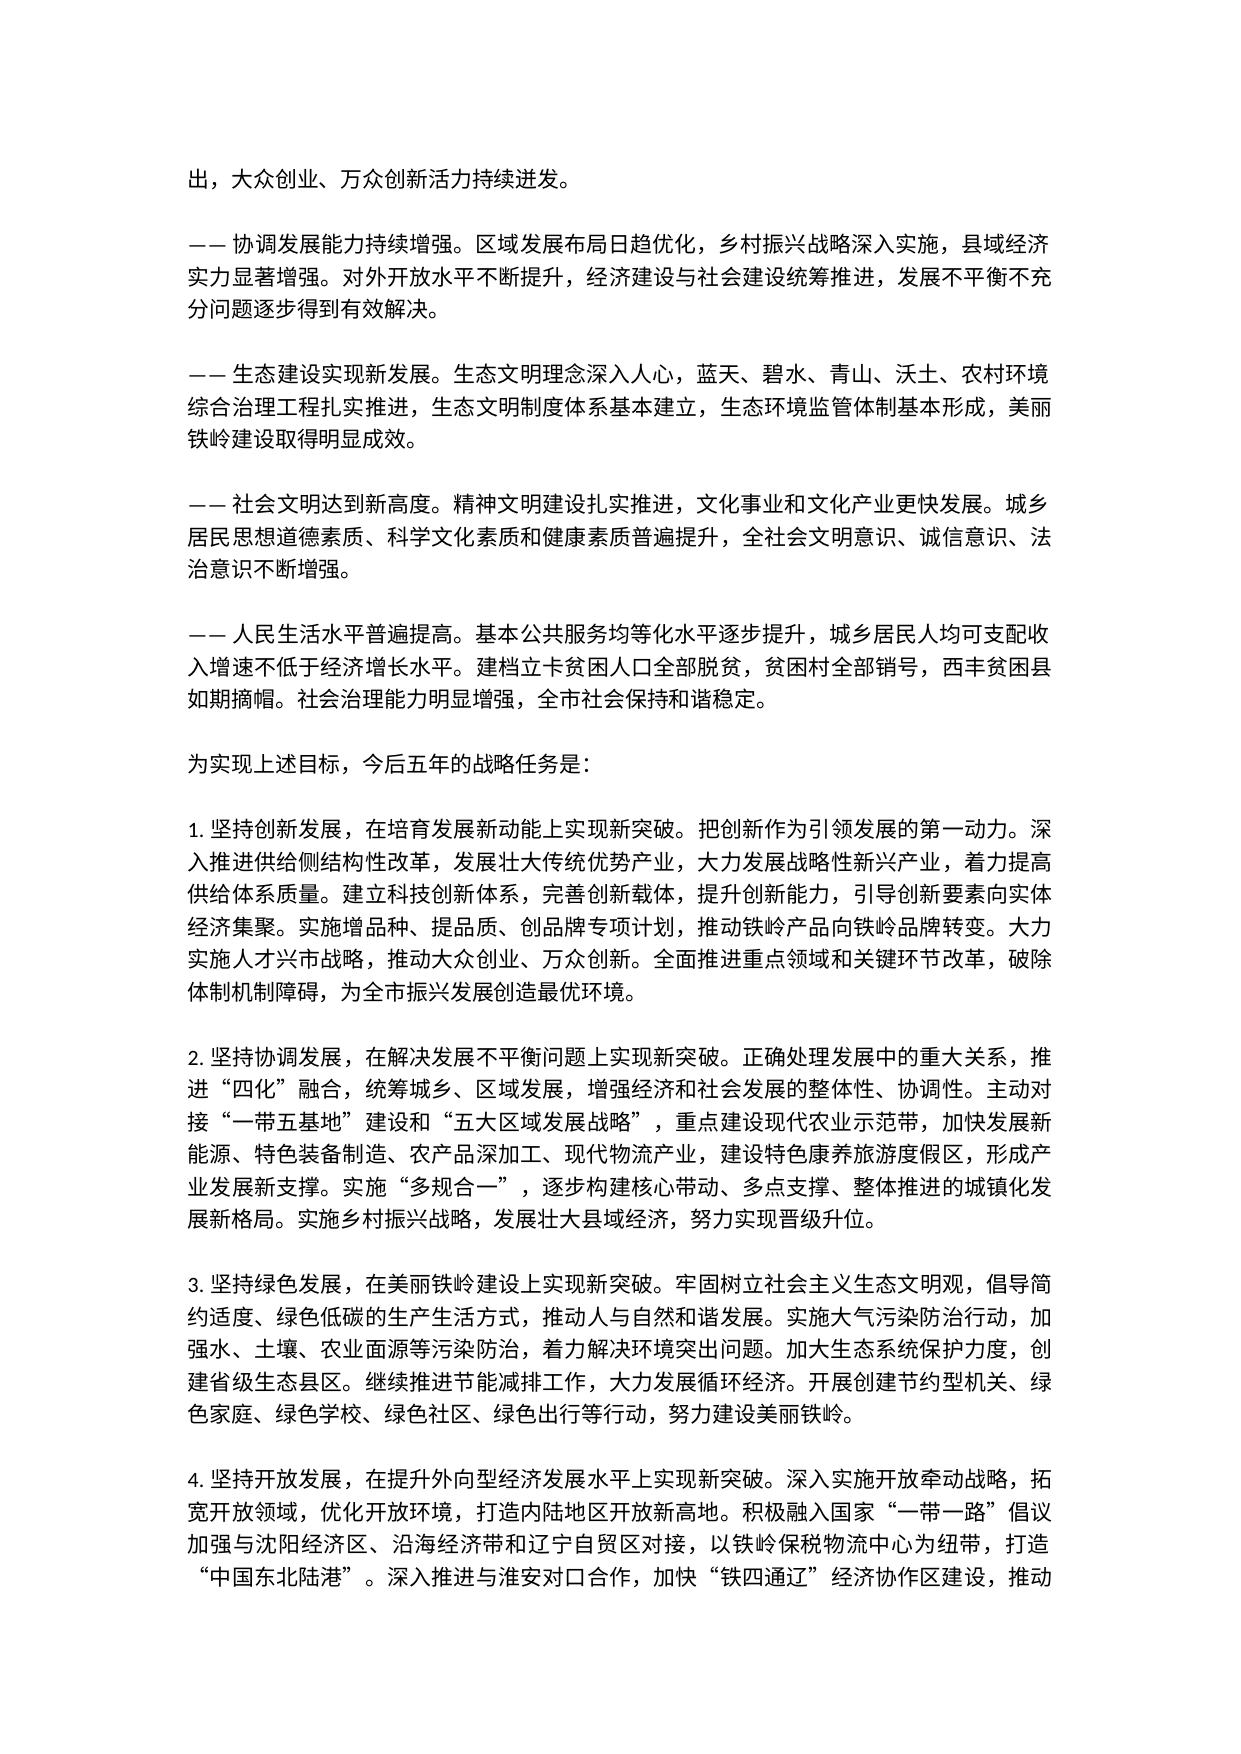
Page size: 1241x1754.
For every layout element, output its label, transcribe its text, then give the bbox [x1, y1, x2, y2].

text —— 生态建设实现新发展。生态文明理念深入人心，蓝天、碧水、青山、沃土、农村环境综合治理工程扎实推进，生态文明制度体系基本建立，生态环境监管体制基本形成，美丽铁岭建设取得明显成效。 [187, 357, 1053, 454]
text 2. 坚持协调发展，在解决发展不平衡问题上实现新突破。正确处理发展中的重大关系，推进“四化”融合，统筹城乡、区域发展，增强经济和社会发展的整体性、协调性。主动对接“一带五基地”建设和“五大区域发展战略”，重点建设现代农业示范带，加快发展新能源、特色装备制造、农产品深加工、现代物流产业，建设特色康养旅游度假区，形成产业发展新支撑。实施“多规合一”，逐步构建核心带动、多点支撑、整体推进的城镇化发展新格局。实施乡村振兴战略，发展壮大县域经济，努力实现晋级升位。 [187, 1039, 1053, 1234]
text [187, 162, 1053, 194]
text 为实现上述目标，今后五年的战略任务是： [187, 747, 1053, 779]
text 1. 坚持创新发展，在培育发展新动能上实现新突破。把创新作为引领发展的第一动力。深入推进供给侧结构性改革，发展壮大传统优势产业，大力发展战略性新兴产业，着力提高供给体系质量。建立科技创新体系，完善创新载体，提升创新能力，引导创新要素向实体经济集聚。实施增品种、提品质、创品牌专项计划，推动铁岭产品向铁岭品牌转变。大力实施人才兴市战略，推动大众创业、万众创新。全面推进重点领域和关键环节改革，破除体制机制障碍，为全市振兴发展创造最优环境。 [187, 812, 1053, 1007]
text —— 人民生活水平普遍提高。基本公共服务均等化水平逐步提升，城乡居民人均可支配收入增速不低于经济增长水平。建档立卡贫困人口全部脱贫，贫困村全部销号，西丰贫困县如期摘帽。社会治理能力明显增强，全市社会保持和谐稳定。 [187, 617, 1053, 714]
text —— 协调发展能力持续增强。区域发展布局日趋优化，乡村振兴战略深入实施，县域经济实力显著增强。对外开放水平不断提升，经济建设与社会建设统筹推进，发展不平衡不充分问题逐步得到有效解决。 [187, 227, 1053, 324]
text 3. 坚持绿色发展，在美丽铁岭建设上实现新突破。牢固树立社会主义生态文明观，倡导简约适度、绿色低碳的生产生活方式，推动人与自然和谐发展。实施大气污染防治行动，加强水、土壤、农业面源等污染防治，着力解决环境突出问题。加大生态系统保护力度，创建省级生态县区。继续推进节能减排工作，大力发展循环经济。开展创建节约型机关、绿色家庭、绿色学校、绿色社区、绿色出行等行动，努力建设美丽铁岭。 [187, 1267, 1053, 1429]
text —— 社会文明达到新高度。精神文明建设扎实推进，文化事业和文化产业更快发展。城乡居民思想道德素质、科学文化素质和健康素质普遍提升，全社会文明意识、诚信意识、法治意识不断增强。 [187, 487, 1053, 584]
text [187, 1462, 1053, 1592]
